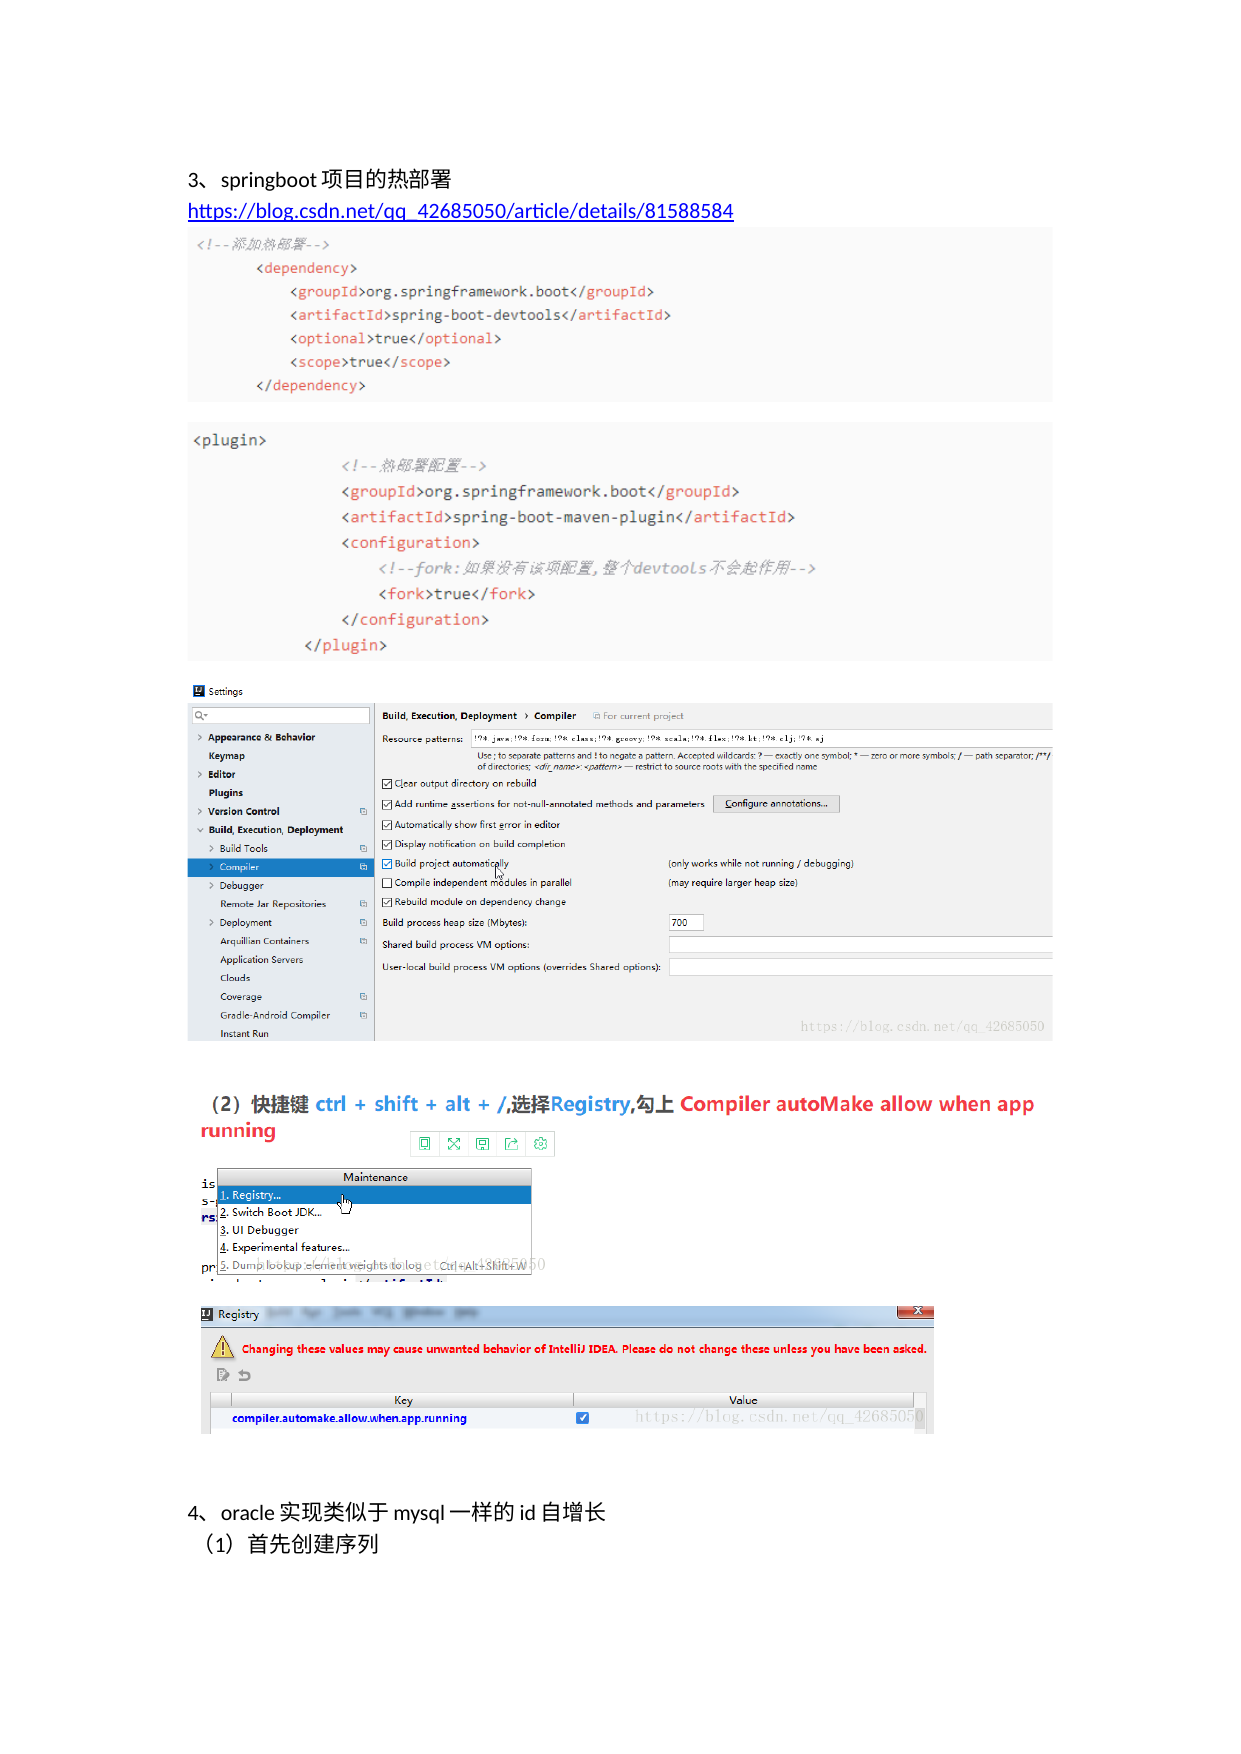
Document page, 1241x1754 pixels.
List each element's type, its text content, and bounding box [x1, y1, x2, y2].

text 3、springboot项目的热部署 [187, 162, 1053, 194]
text https://blog.csdn.net/qq_42685050/article/details/81588584 [187, 194, 1053, 227]
picture [187, 227, 1053, 402]
picture [187, 422, 1053, 661]
text （1）首先创建序列 [187, 1527, 1053, 1559]
picture [187, 682, 1053, 1041]
picture [187, 1072, 1053, 1443]
text 4、oracle实现类似于mysql一样的id自增长 [187, 1494, 1053, 1527]
